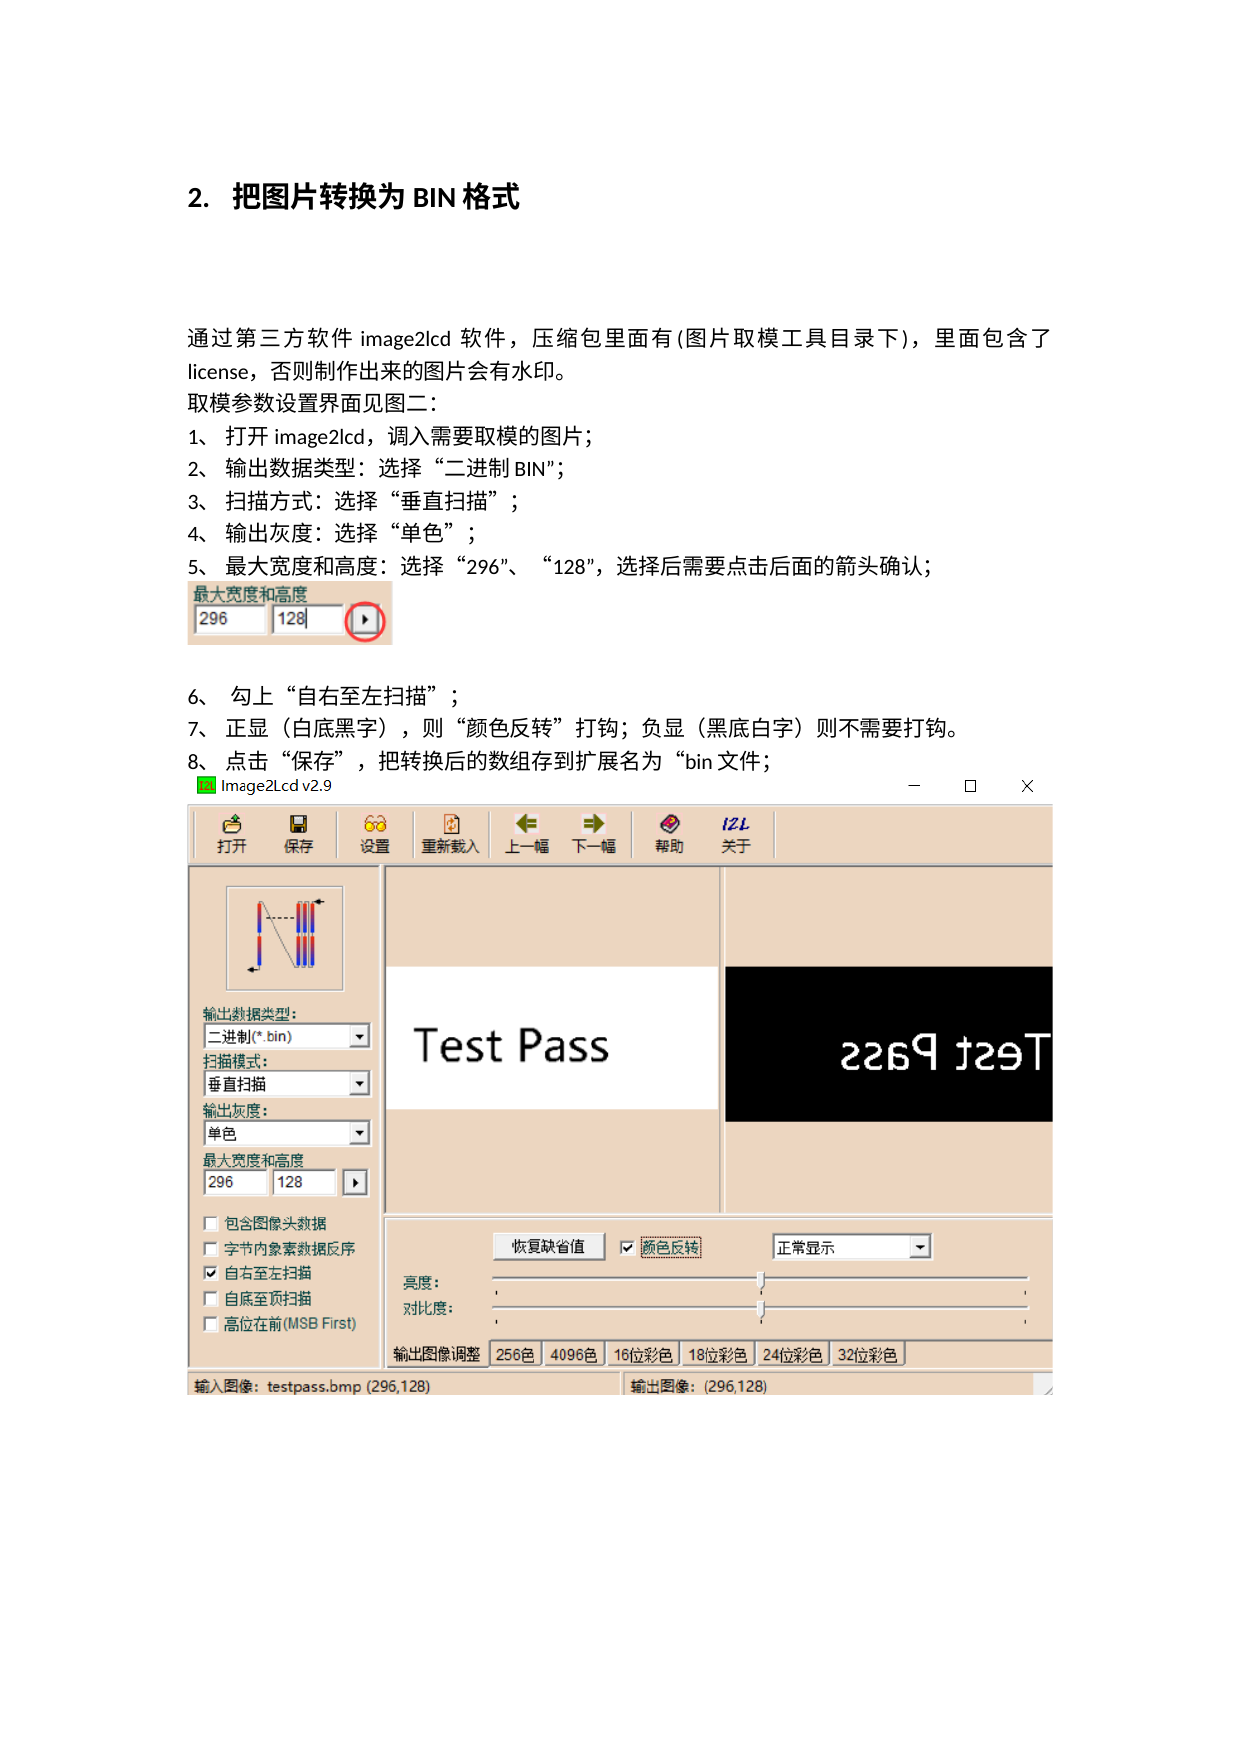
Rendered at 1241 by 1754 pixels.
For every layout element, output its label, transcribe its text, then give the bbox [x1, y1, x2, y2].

text 6、 勾上“自右至左扫描”； [187, 678, 1053, 711]
text 4、 输出灰度：选择“单色”； [187, 516, 1053, 548]
text 1、 打开 image2lcd，调入需要取模的图片； [187, 418, 1053, 451]
picture [187, 776, 1053, 1395]
text 7、 正显（白底黑字），则“颜色反转”打钩；负显（黑底白字）则不需要打钩。 [187, 711, 1053, 743]
text 5、 最大宽度和高度：选择“296”、“128”，选择后需要点击后面的箭头确认； [187, 548, 1053, 581]
picture [187, 581, 394, 645]
subtitle 把图片转换为BIN格式 [187, 162, 1053, 227]
text 取模参数设置界面见图二： [187, 386, 1053, 418]
text 通过第三方软件image2lcd 软件，压缩包里面有(图片取模工具目录下)，里面包含了license，否则制作出来的图片会有水印。 [187, 321, 1053, 386]
text 3、 扫描方式：选择“垂直扫描”； [187, 483, 1053, 516]
text 2、 输出数据类型：选择“二进制BIN”； [187, 451, 1053, 483]
text 8、 点击“保存”，把转换后的数组存到扩展名为“bin文件； [187, 743, 1053, 776]
